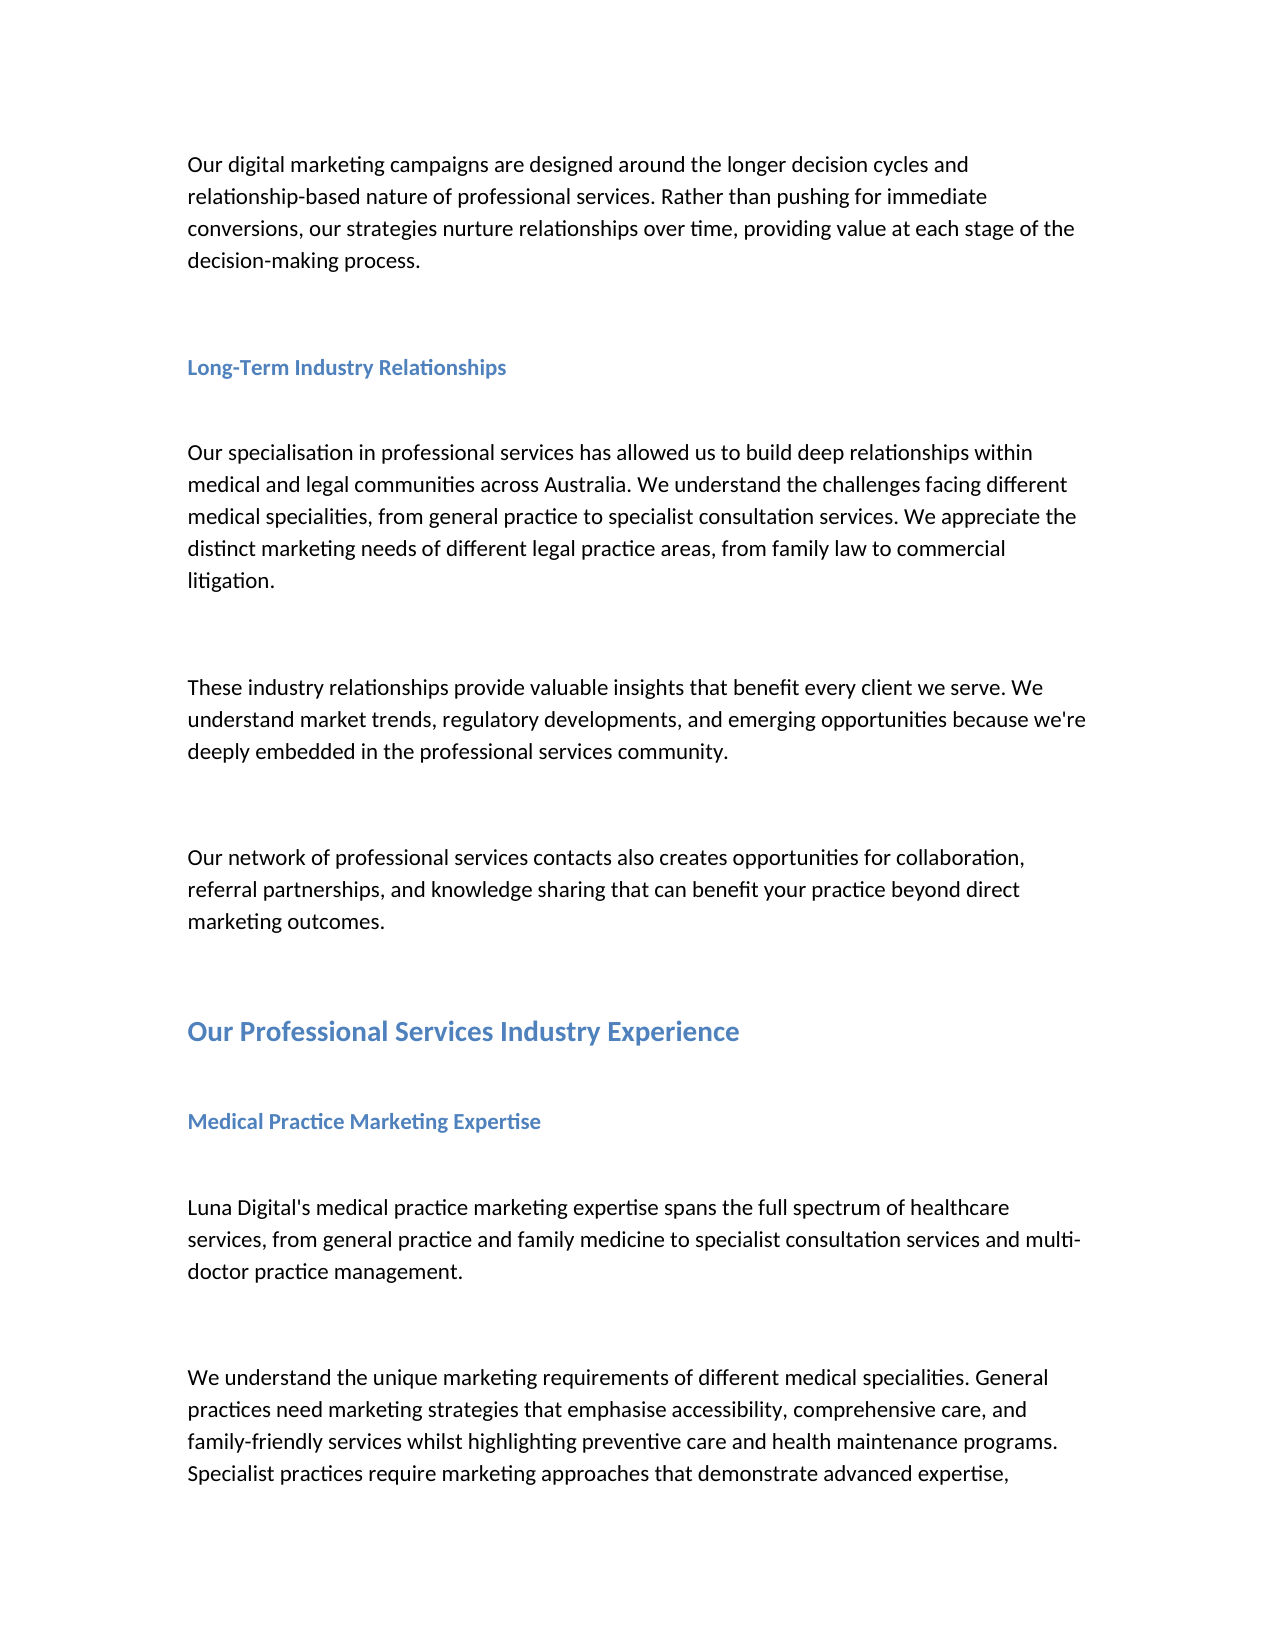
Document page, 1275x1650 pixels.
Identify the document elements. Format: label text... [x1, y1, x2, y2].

text Our digital marketing campaigns are designed around the longer decision cycles and relationship-based nature of professional services. Rather than pushing for immediate conversions, our strategies nurture relationships over time, providing value at each stage of the decision-making process. [187, 150, 1087, 274]
text Our network of professional services contacts also creates opportunities for collaboration, referral partnerships, and knowledge sharing that can benefit your practice beyond direct marketing outcomes. [187, 843, 1087, 935]
subtitle Long-Term Industry Relationships [187, 353, 1087, 381]
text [187, 1363, 1087, 1488]
text Our specialisation in professional services has allowed us to build deep relationships within medical and legal communities across Australia. We understand the challenges facing different medical specialities, from general practice to specialist consultation services. We appreciate the distinct marketing needs of different legal practice areas, from family law to commercial litigation. [187, 438, 1087, 594]
text These industry relationships provide valuable insights that benefit every client we serve. We understand market trends, regulatory developments, and emerging opportunities because we're deeply embedded in the professional services community. [187, 673, 1087, 765]
text Luna Digital's medical practice marketing expertise spans the full spectrum of healthcare services, from general practice and family medicine to specialist consultation services and multi-doctor practice management. [187, 1193, 1087, 1285]
subtitle Medical Practice Marketing Expertise [187, 1107, 1087, 1135]
subtitle Our Professional Services Industry Experience [187, 1013, 1087, 1049]
